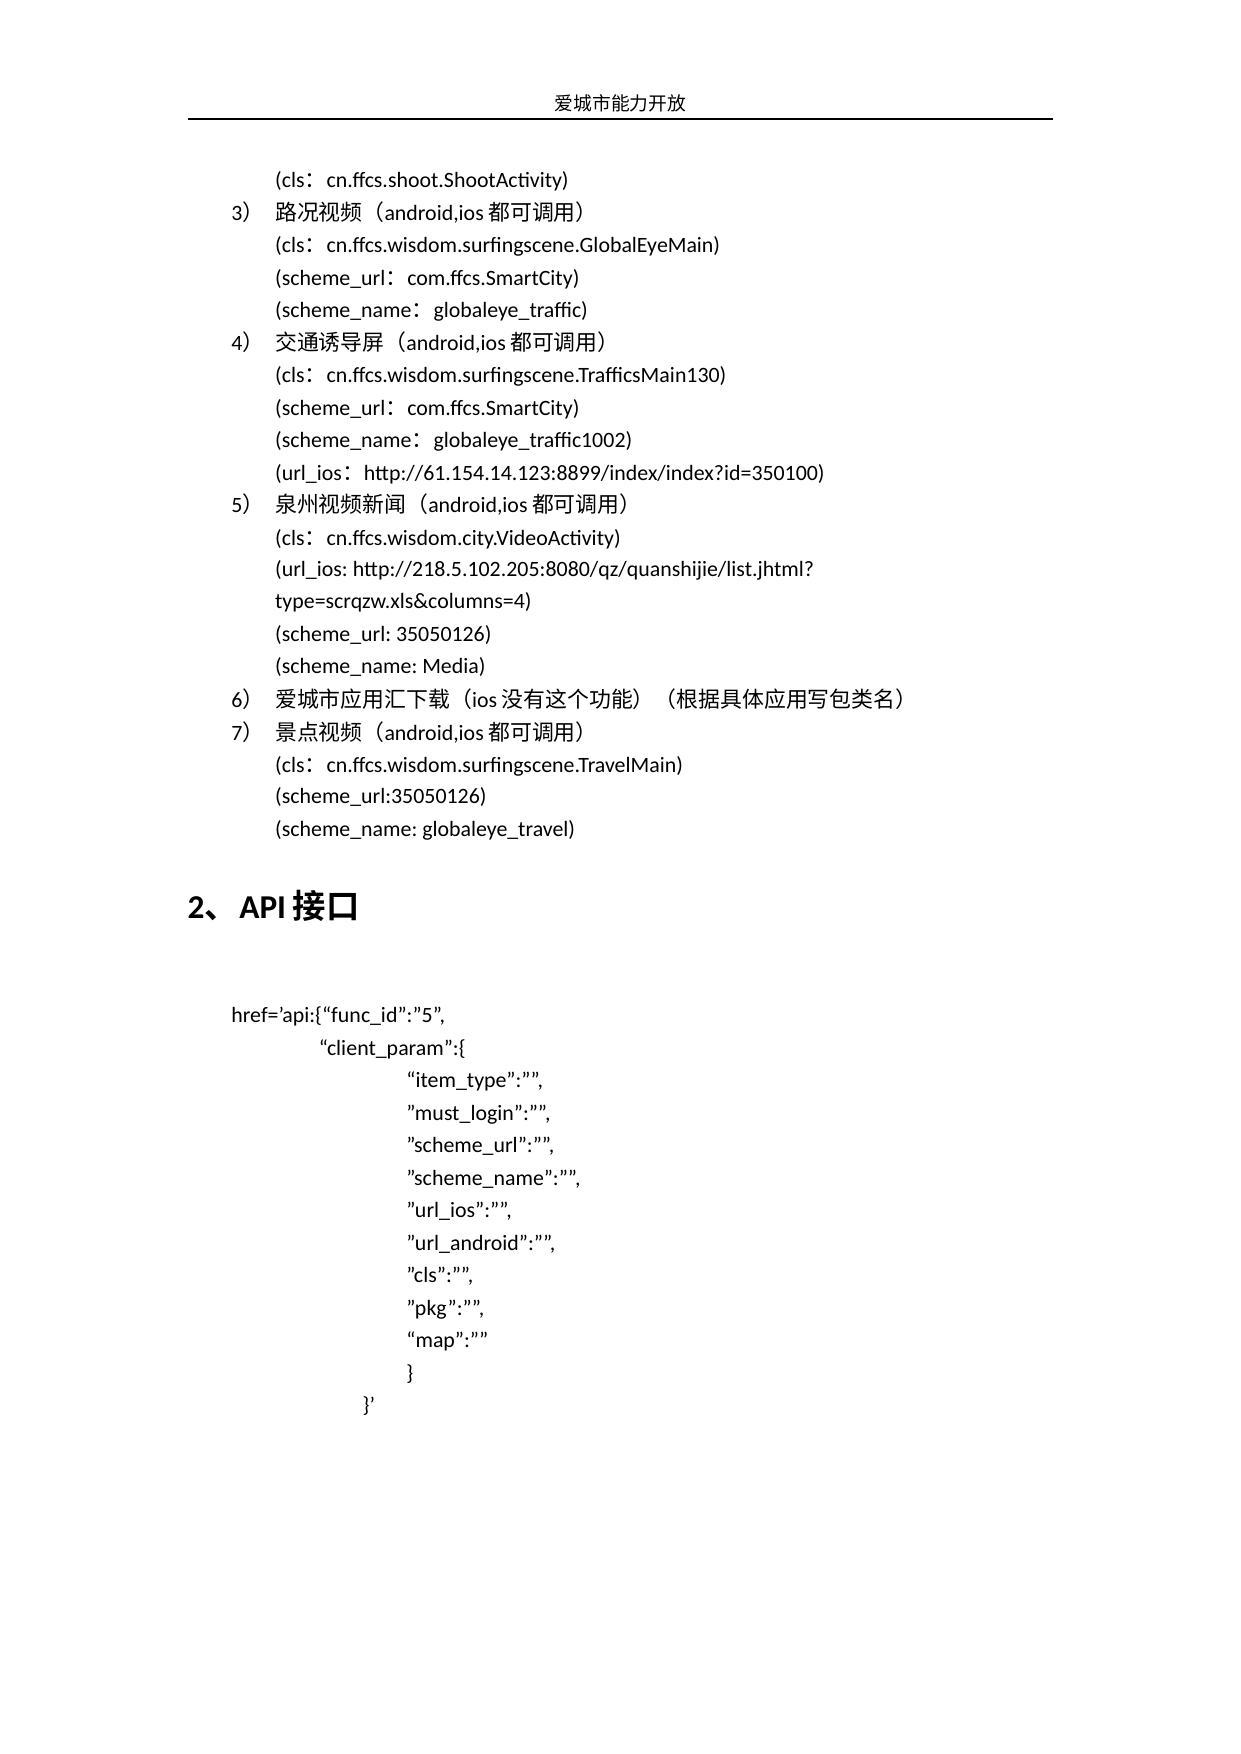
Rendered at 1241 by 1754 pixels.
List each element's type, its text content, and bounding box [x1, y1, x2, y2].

text ”url_ios”:””, [362, 1194, 1053, 1226]
list 路况视频（android,ios都可调用） [231, 194, 1053, 227]
list (url_ios: http://218.5.102.205:8080/qz/quanshijie/list.jhtml?type=scrqzw.xls&columns=4) [275, 552, 1053, 617]
list (cls：cn.ffcs.wisdom.city.VideoActivity) [275, 519, 1053, 552]
text ”pkg”:””, [362, 1291, 1053, 1324]
list (cls：cn.ffcs.wisdom.surfingscene.TravelMain) [275, 747, 1053, 779]
text } [362, 1356, 1053, 1389]
list 景点视频（android,ios都可调用） [231, 714, 1053, 747]
subtitle API接口 [187, 872, 1053, 937]
list (cls：cn.ffcs.shoot.ShootActivity) [275, 162, 1053, 194]
list (scheme_name: Media) [275, 649, 1053, 682]
list (cls：cn.ffcs.wisdom.surfingscene.GlobalEyeMain) [275, 227, 1053, 259]
text “client_param”:{ [275, 1031, 1053, 1064]
list (cls：cn.ffcs.wisdom.surfingscene.TrafficsMain130) [275, 357, 1053, 389]
text ”scheme_url”:””, [362, 1129, 1053, 1161]
list 泉州视频新闻（android,ios都可调用） [231, 487, 1053, 519]
list 爱城市应用汇下载（ios没有这个功能）（根据具体应用写包类名） [231, 682, 1053, 714]
text ”must_login”:””, [362, 1096, 1053, 1129]
text ”url_android”:””, [362, 1226, 1053, 1259]
list (scheme_name: globaleye_travel) [275, 812, 1053, 844]
list 交通诱导屏（android,ios都可调用） [231, 324, 1053, 357]
text ”cls”:””, [362, 1259, 1053, 1291]
text “map”:”” [362, 1324, 1053, 1356]
list (scheme_name：globaleye_traffic1002) [275, 422, 1053, 454]
text “item_type”:””, [362, 1064, 1053, 1096]
list (scheme_name：globaleye_traffic) [275, 292, 1053, 324]
text href=’api:{“func_id”:”5”, [187, 999, 1053, 1031]
text (scheme_url:35050126) [231, 779, 1053, 812]
text ”scheme_name”:””, [362, 1161, 1053, 1194]
list (scheme_url：com.ffcs.SmartCity) [275, 259, 1053, 292]
list (scheme_url：com.ffcs.SmartCity) [275, 389, 1053, 422]
list (url_ios：http://61.154.14.123:8899/index/index?id=350100) [275, 454, 1053, 487]
text }’ [362, 1389, 1053, 1421]
list (scheme_url: 35050126) [275, 617, 1053, 649]
